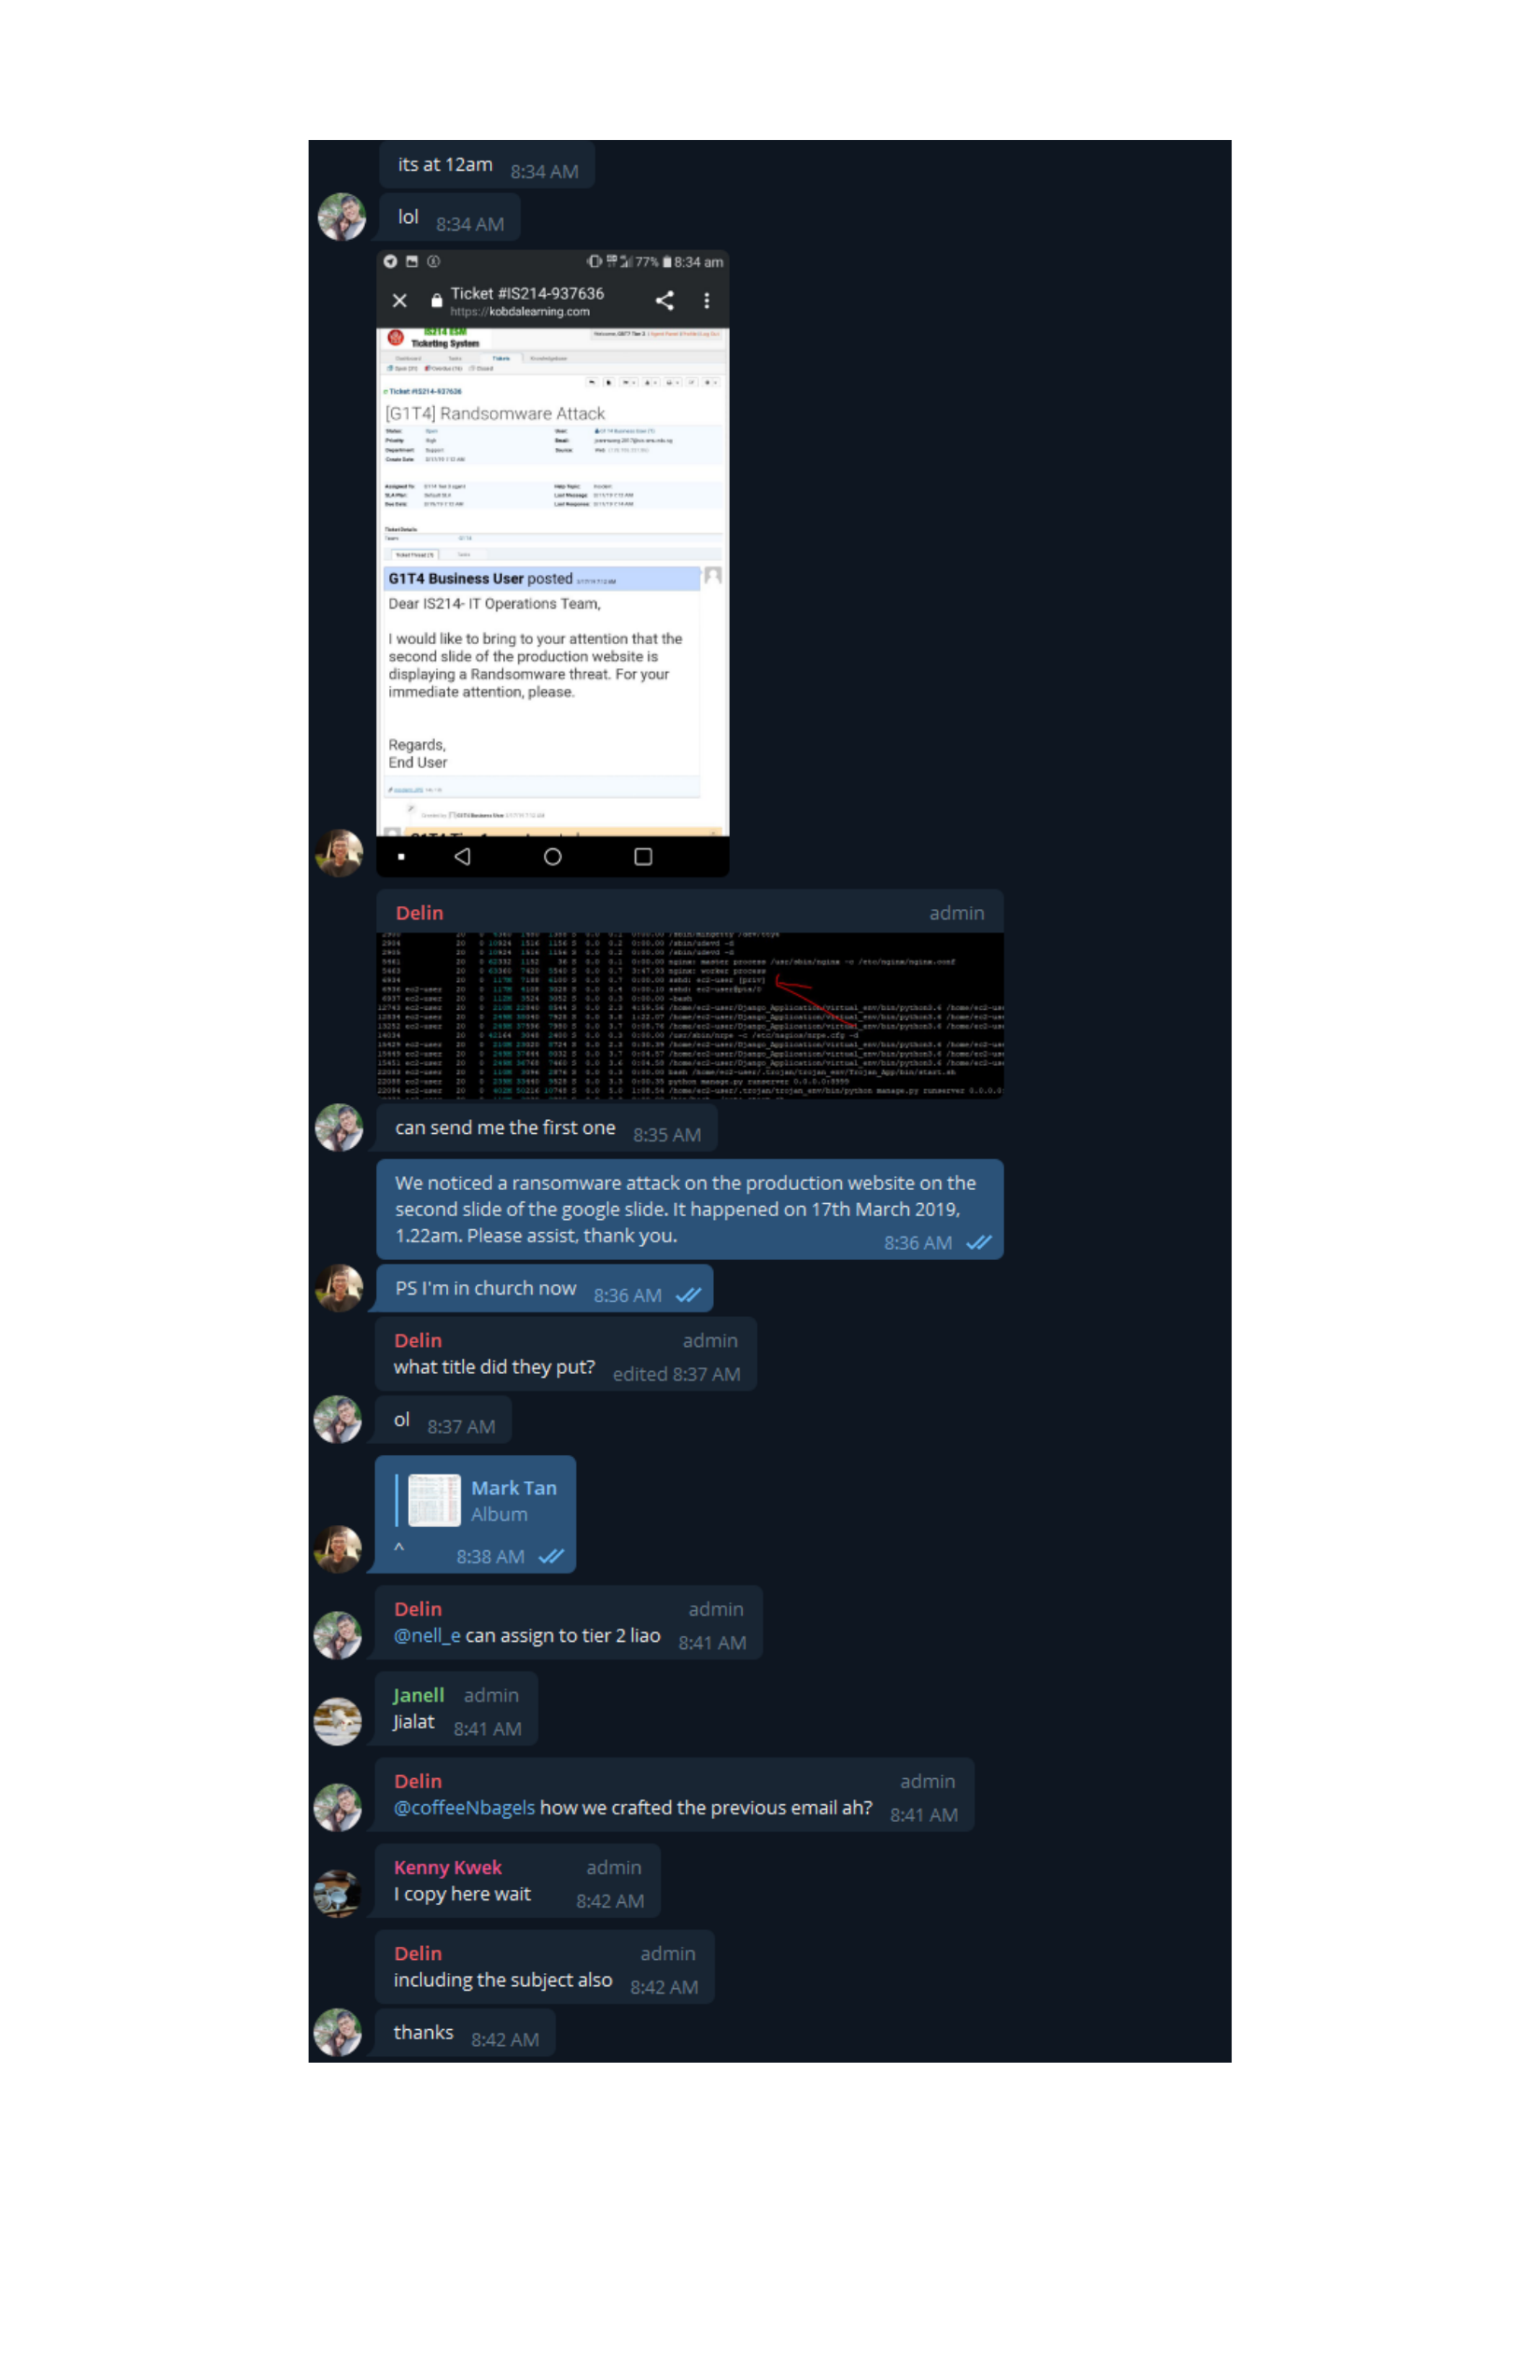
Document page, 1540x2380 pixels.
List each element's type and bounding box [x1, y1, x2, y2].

picture [308, 140, 1232, 2063]
